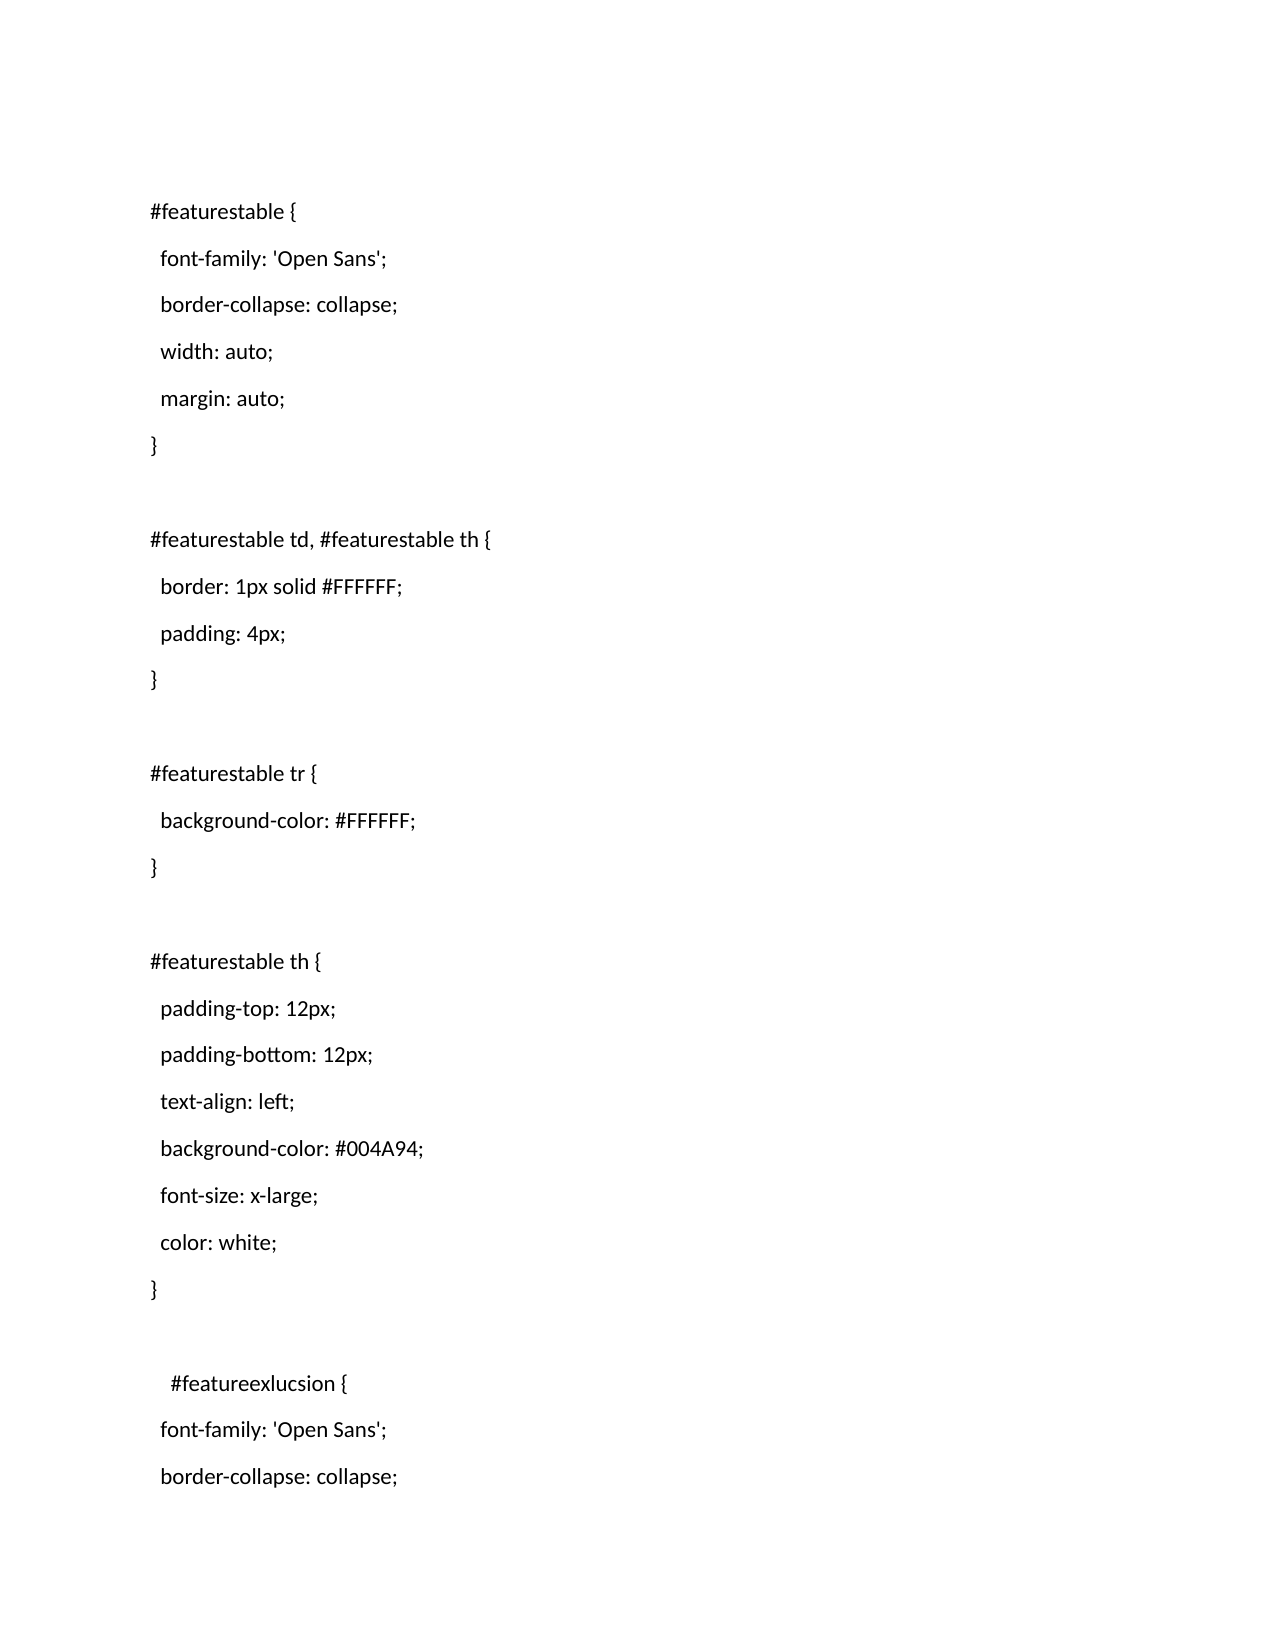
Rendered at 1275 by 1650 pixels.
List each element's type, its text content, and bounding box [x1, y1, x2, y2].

text } [150, 1275, 1125, 1303]
text #featurestable td, #featurestable th { [150, 525, 1125, 553]
text border: 1px solid #FFFFFF; [150, 572, 1125, 600]
text width: auto; [150, 337, 1125, 366]
text border-collapse: collapse; [150, 291, 1125, 319]
text background-color: #004A94; [150, 1134, 1125, 1162]
text margin: auto; [150, 384, 1125, 412]
text padding: 4px; [150, 619, 1125, 647]
text } [150, 666, 1125, 694]
text } [150, 853, 1125, 881]
text } [150, 431, 1125, 459]
text #featureexlucsion { [150, 1369, 1125, 1397]
text color: white; [150, 1228, 1125, 1256]
text text-align: left; [150, 1087, 1125, 1116]
text padding-bottom: 12px; [150, 1041, 1125, 1069]
text background-color: #FFFFFF; [150, 806, 1125, 834]
text #featurestable { [150, 197, 1125, 225]
text #featurestable tr { [150, 759, 1125, 787]
text font-size: x-large; [150, 1181, 1125, 1209]
text #featurestable th { [150, 947, 1125, 975]
text border-collapse: collapse; [150, 1462, 1125, 1491]
text font-family: 'Open Sans'; [150, 1416, 1125, 1444]
text font-family: 'Open Sans'; [150, 244, 1125, 272]
text padding-top: 12px; [150, 994, 1125, 1022]
